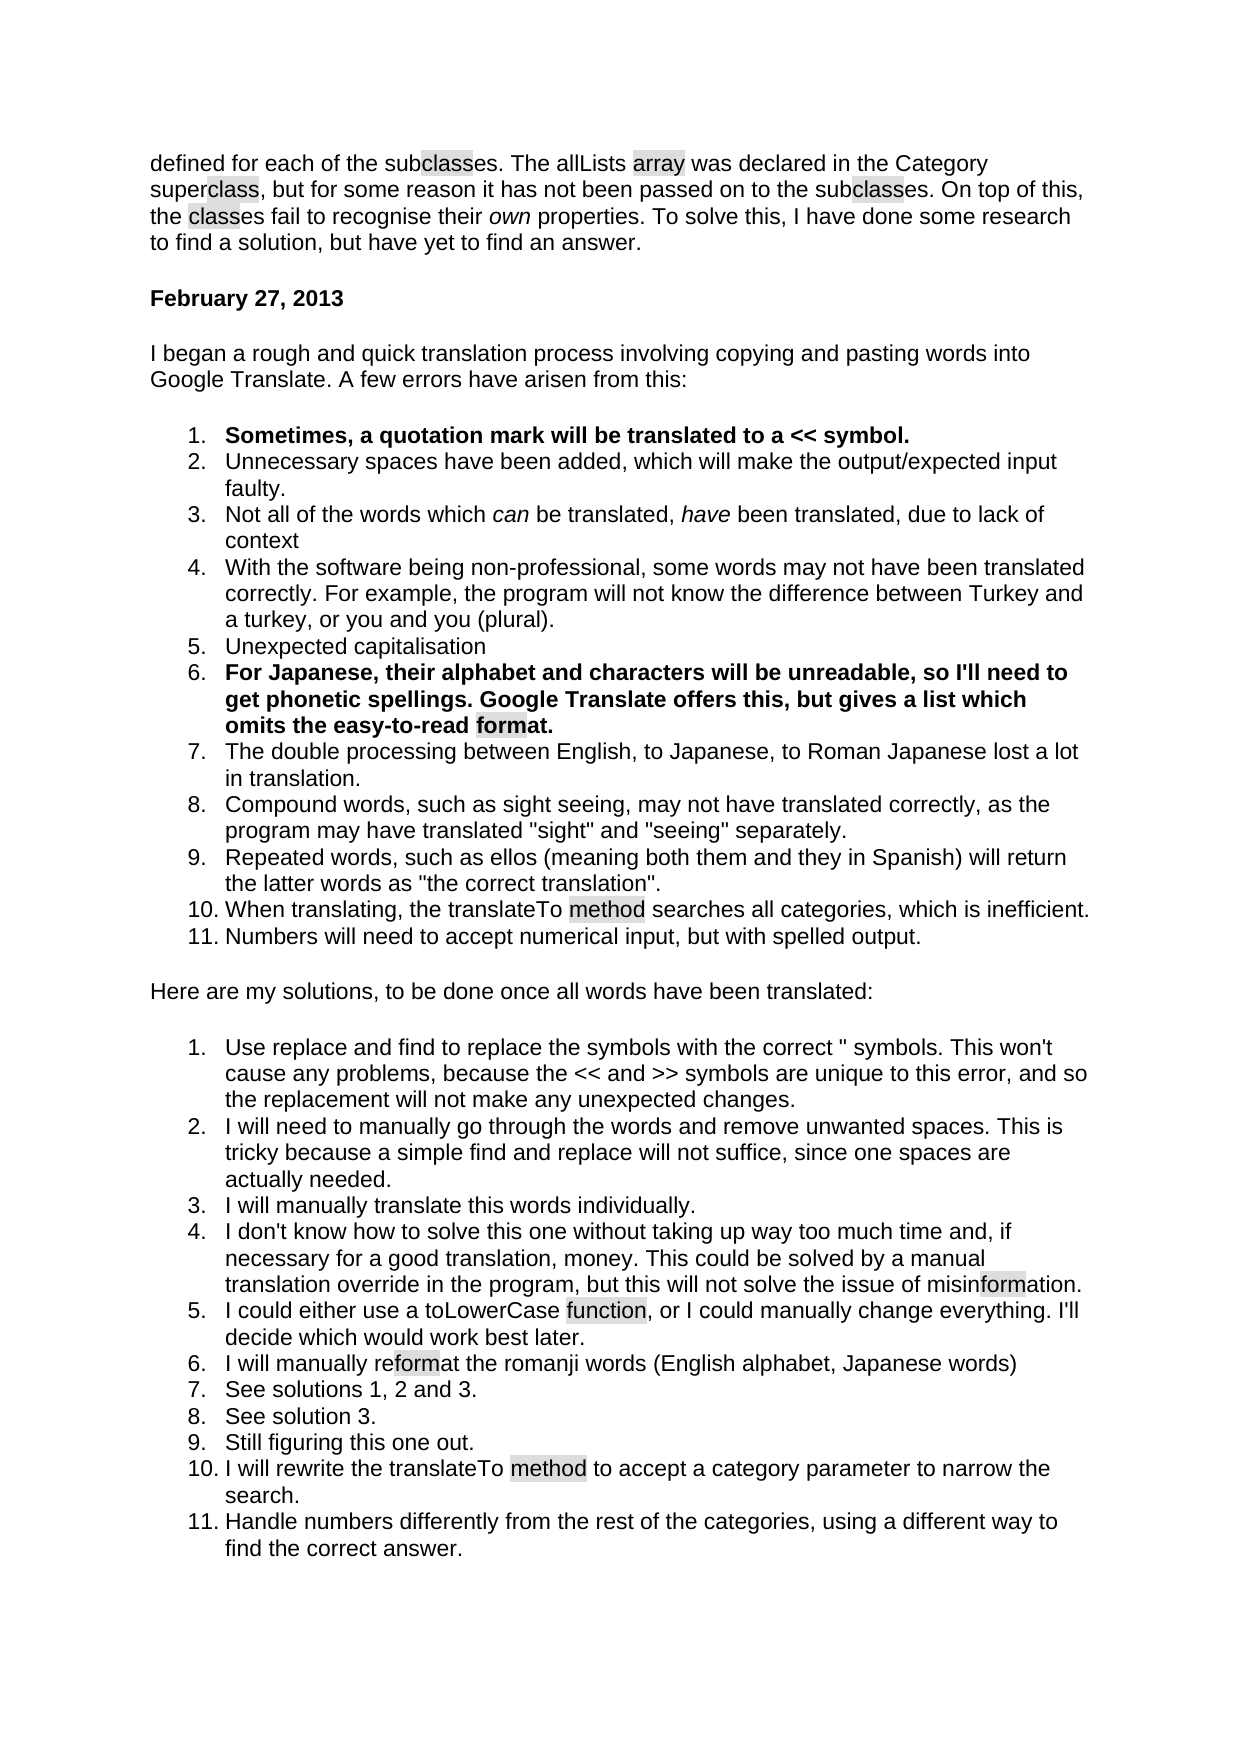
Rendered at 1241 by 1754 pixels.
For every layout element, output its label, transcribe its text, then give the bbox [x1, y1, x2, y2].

list I will manually translate this words individually. [187, 1192, 1090, 1218]
list Numbers will need to accept numerical input, but with spelled output. [187, 923, 1090, 949]
list I will manually reformat the romanji words (English alphabet, Japanese words) [187, 1350, 394, 1376]
list Unnecessary spaces have been added, which will make the output/expected input faulty. [187, 448, 1090, 501]
list I don't know how to solve this one without taking up way too much time and, if necessary for a good translation, money. This could be solved by a manual translation override in the program, but this will not solve the issue of misinformation. [187, 1218, 1090, 1297]
list Not all of the words which can be translated, have been translated, due to lack of context [187, 501, 1090, 554]
list When translating, the translateTo method searches all categories, which is inefficient. [187, 896, 569, 923]
list The double processing between English, to Japanese, to Roman Japanese lost a lot in translation. [187, 738, 1090, 791]
list When translating, the translateTo method searches all categories, which is inefficient. [645, 896, 1090, 923]
list With the software being non-professional, some words may not have been translated correctly. For example, the program will not know the difference between Turkey and a turkey, or you and you (plural). [187, 554, 1090, 633]
list Use replace and find to replace the symbols with the correct " symbols. This won't cause any problems, because the << and >> symbols are unique to this error, and so the replacement will not make any unexpected changes. [187, 1034, 1090, 1113]
list I could either use a toLowerCase function, or I could manually change everything. I'll decide which would work best later. [187, 1297, 1090, 1350]
list For Japanese, their alphabet and characters will be unreadable, so I'll need to get phonetic spellings. Google Translate offers this, but gives a list which omits the easy-to-read format. [187, 659, 1090, 738]
text Here are my solutions, to be done once all words have been translated: [150, 978, 1090, 1004]
list See solution 3. [187, 1403, 1090, 1429]
list I will manually reformat the romanji words (English alphabet, Japanese words) [440, 1350, 1090, 1376]
list I will need to manually go through the words and remove unwanted spaces. This is tricky because a simple find and replace will not suffice, since one spaces are actually needed. [187, 1113, 1090, 1192]
list Still figuring this one out. [187, 1429, 1090, 1455]
text I began a rough and quick translation process involving copying and pasting words into Google Translate. A few errors have arisen from this: [150, 340, 1090, 393]
list Unexpected capitalisation [187, 633, 1090, 659]
list Handle numbers differently from the rest of the categories, using a different way to find the correct answer. [187, 1508, 1090, 1561]
text February 27, 2013 [150, 284, 1090, 311]
list I will rewrite the translateTo method to accept a category parameter to narrow the search. [187, 1455, 1090, 1508]
list Repeated words, such as ellos (meaning both them and they in Spanish) will return the latter words as "the correct translation". [187, 844, 1090, 896]
list Compound words, such as sight seeing, may not have translated correctly, as the program may have translated "sight" and "seeing" separately. [187, 791, 1090, 844]
list See solutions 1, 2 and 3. [187, 1376, 1090, 1403]
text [150, 150, 1090, 255]
list Sometimes, a quotation mark will be translated to a << symbol. [187, 422, 1090, 448]
